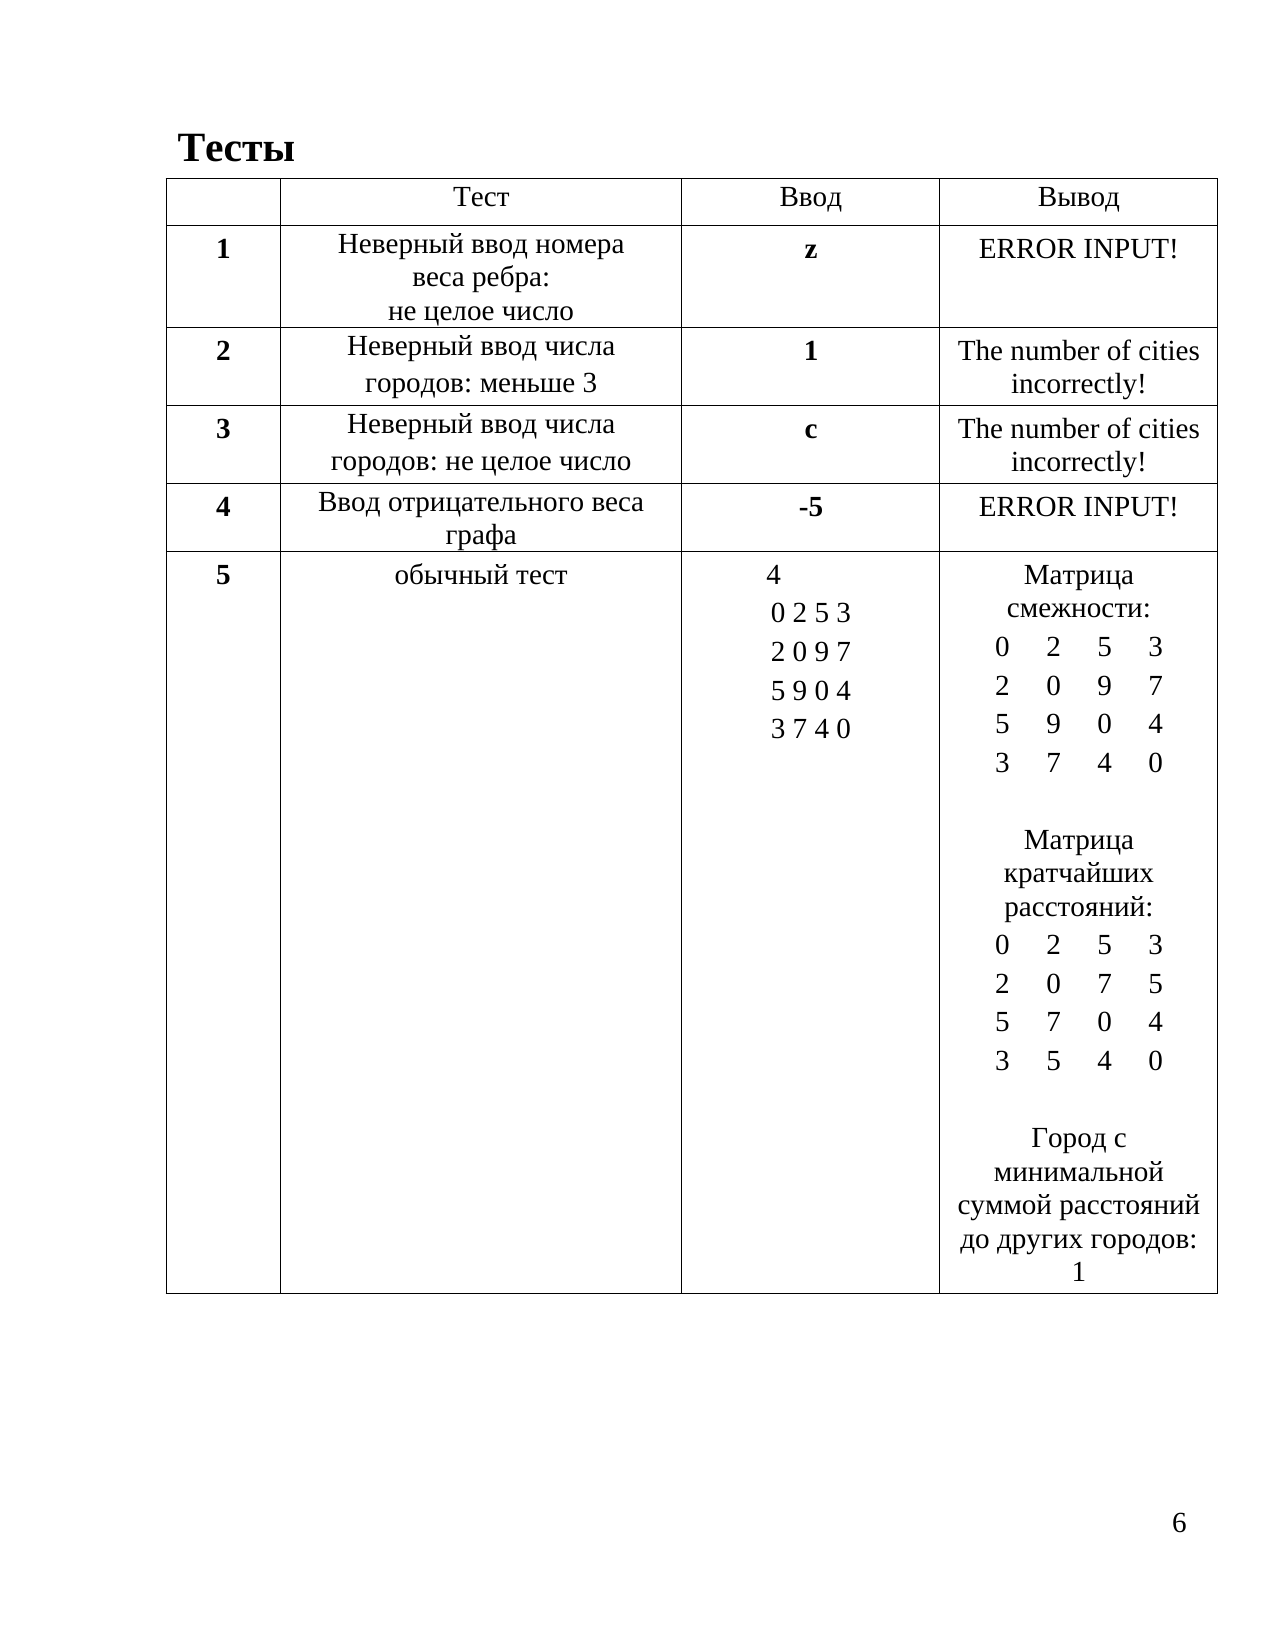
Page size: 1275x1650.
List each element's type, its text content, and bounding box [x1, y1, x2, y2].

table_cell Неверный ввод числа городов: не целое число [281, 406, 681, 483]
table_cell Матрица смежности: 0 2 5 3 2 0 9 7 5 9 0 4 3 7 4 0 Матрица кратчайших расстояний: 0 2 5 3 2 0 7 5 5 7 0 4 3 5 4 0 Город с минимальной суммой расстояний до других городов: 1 [940, 552, 1217, 1293]
table_header [167, 179, 280, 225]
table_cell Неверный ввод числа городов: меньше 3 [281, 328, 681, 405]
table_cell 1 [682, 328, 939, 405]
table_cell 4 [167, 484, 280, 551]
table_header Вывод [940, 179, 1217, 225]
table_cell The number of cities incorrectly! [940, 328, 1217, 405]
table_cell Неверный ввод номера веса ребра: не целое число [281, 226, 681, 327]
table_cell обычный тест [281, 552, 681, 1293]
table_cell Ввод отрицательного веса графа [281, 484, 681, 551]
table_cell ERROR INPUT! [940, 226, 1217, 327]
table_cell z [682, 226, 939, 327]
table_cell ERROR INPUT! [940, 484, 1217, 551]
table_cell 4 0 2 5 3 2 0 9 7 5 9 0 4 3 7 4 0 [682, 552, 939, 1293]
table_cell -5 [682, 484, 939, 551]
table_cell 2 [167, 328, 280, 405]
table_cell c [682, 406, 939, 483]
table_cell 5 [167, 552, 280, 1293]
text Тесты [177, 122, 1186, 170]
table_cell The number of cities incorrectly! [940, 406, 1217, 483]
table_header Тест [281, 179, 681, 225]
table_cell 1 [167, 226, 280, 327]
table_header Ввод [682, 179, 939, 225]
table_cell 3 [167, 406, 280, 483]
